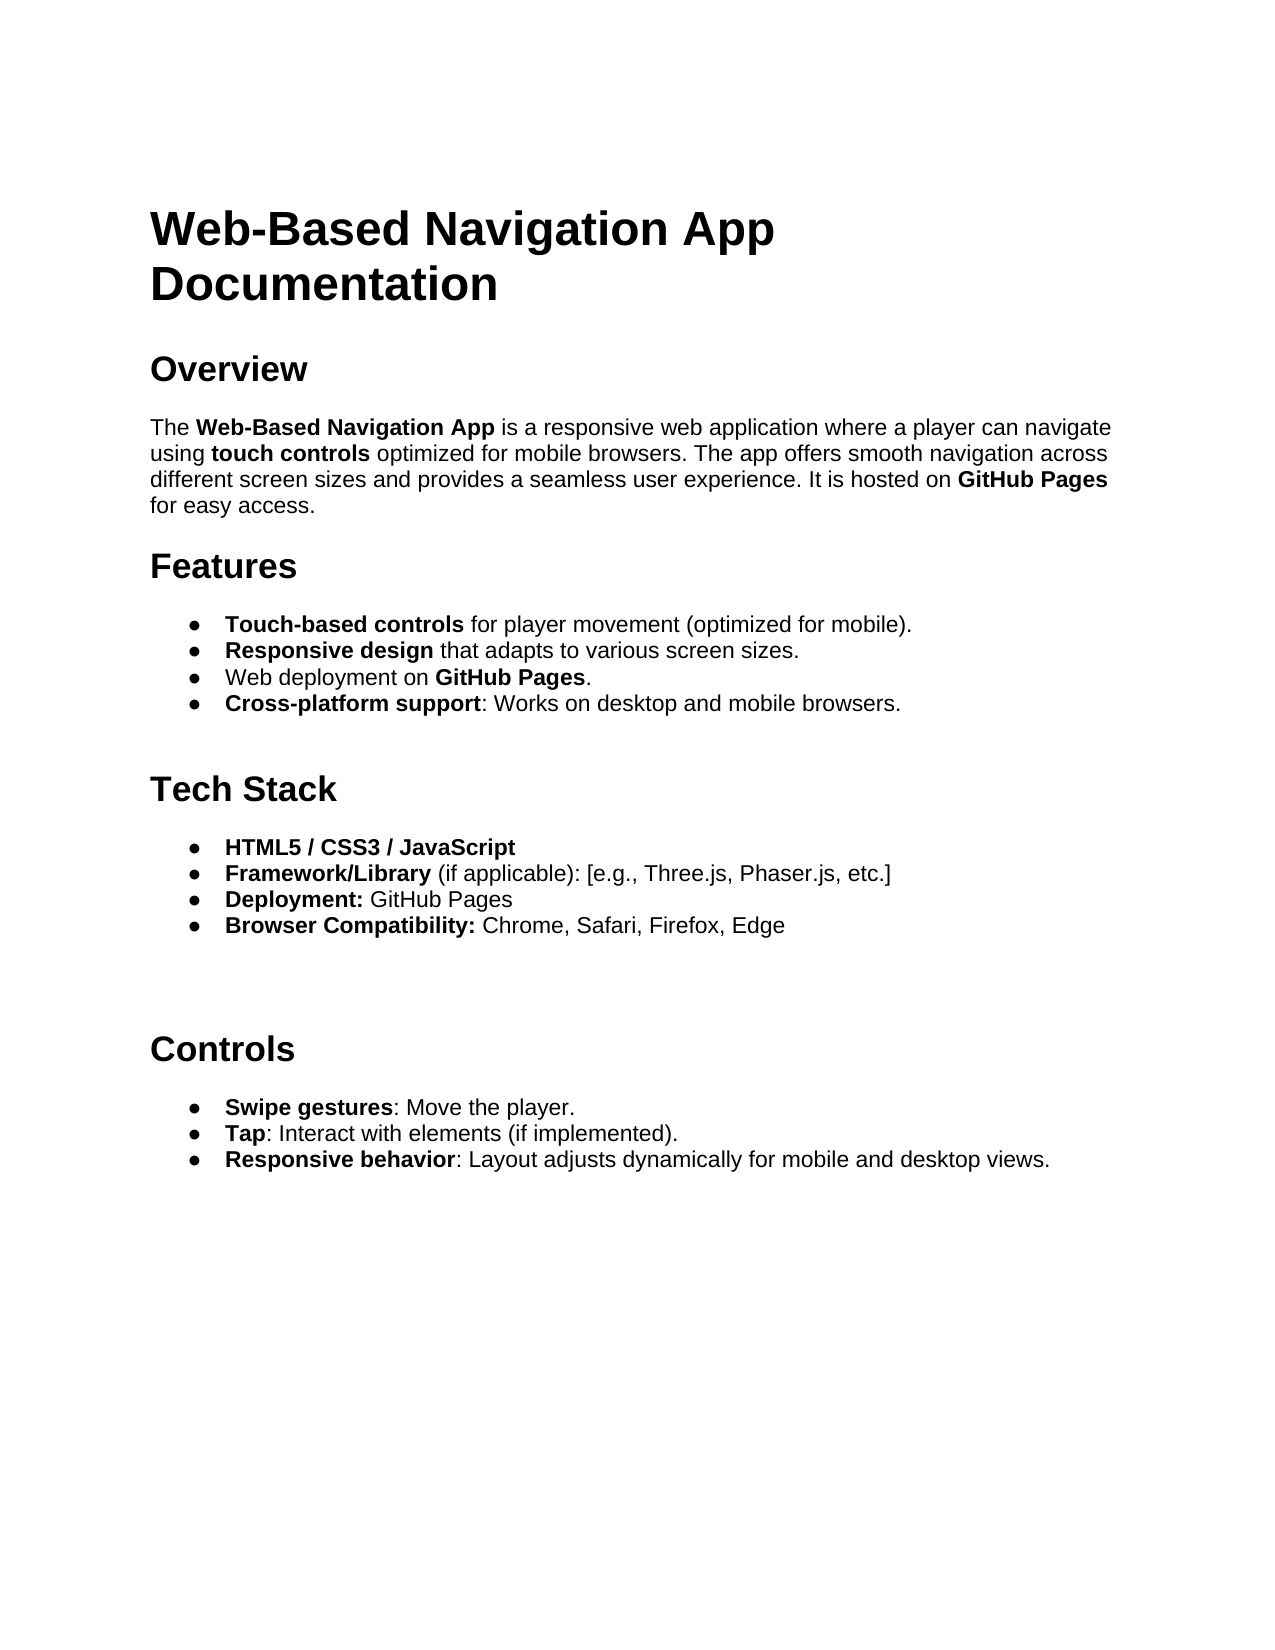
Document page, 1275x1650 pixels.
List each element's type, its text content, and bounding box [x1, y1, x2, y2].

list Cross-platform support: Works on desktop and mobile browsers. [187, 690, 1125, 716]
list Web deployment on GitHub Pages. [187, 664, 1125, 690]
text The Web-Based Navigation App is a responsive web application where a player can navigate using touch controls optimized for mobile browsers. The app offers smooth navigation across different screen sizes and provides a seamless user experience. It is hosted on GitHub Pages for easy access. Features [150, 413, 1125, 586]
list Browser Compatibility: Chrome, Safari, Firefox, Edge [187, 912, 1125, 939]
list Swipe gestures: Move the player. [187, 1093, 1125, 1120]
list Deployment: GitHub Pages [187, 886, 1125, 912]
text Tech Stack [150, 741, 1125, 808]
list Framework/Library (if applicable): [e.g., Three.js, Phaser.js, etc.] [187, 860, 1125, 886]
list Tap: Interact with elements (if implemented). [187, 1120, 1125, 1146]
list Touch-based controls for player movement (optimized for mobile). [187, 611, 1125, 637]
list Responsive design that adapts to various screen sizes. [187, 637, 1125, 664]
subtitle Web-Based Navigation App Documentation [150, 200, 1125, 310]
subtitle Overview [150, 348, 1125, 388]
subtitle Controls [150, 1028, 1125, 1068]
list HTML5 / CSS3 / JavaScript [187, 833, 1125, 860]
list Responsive behavior: Layout adjusts dynamically for mobile and desktop views. [187, 1146, 1125, 1172]
